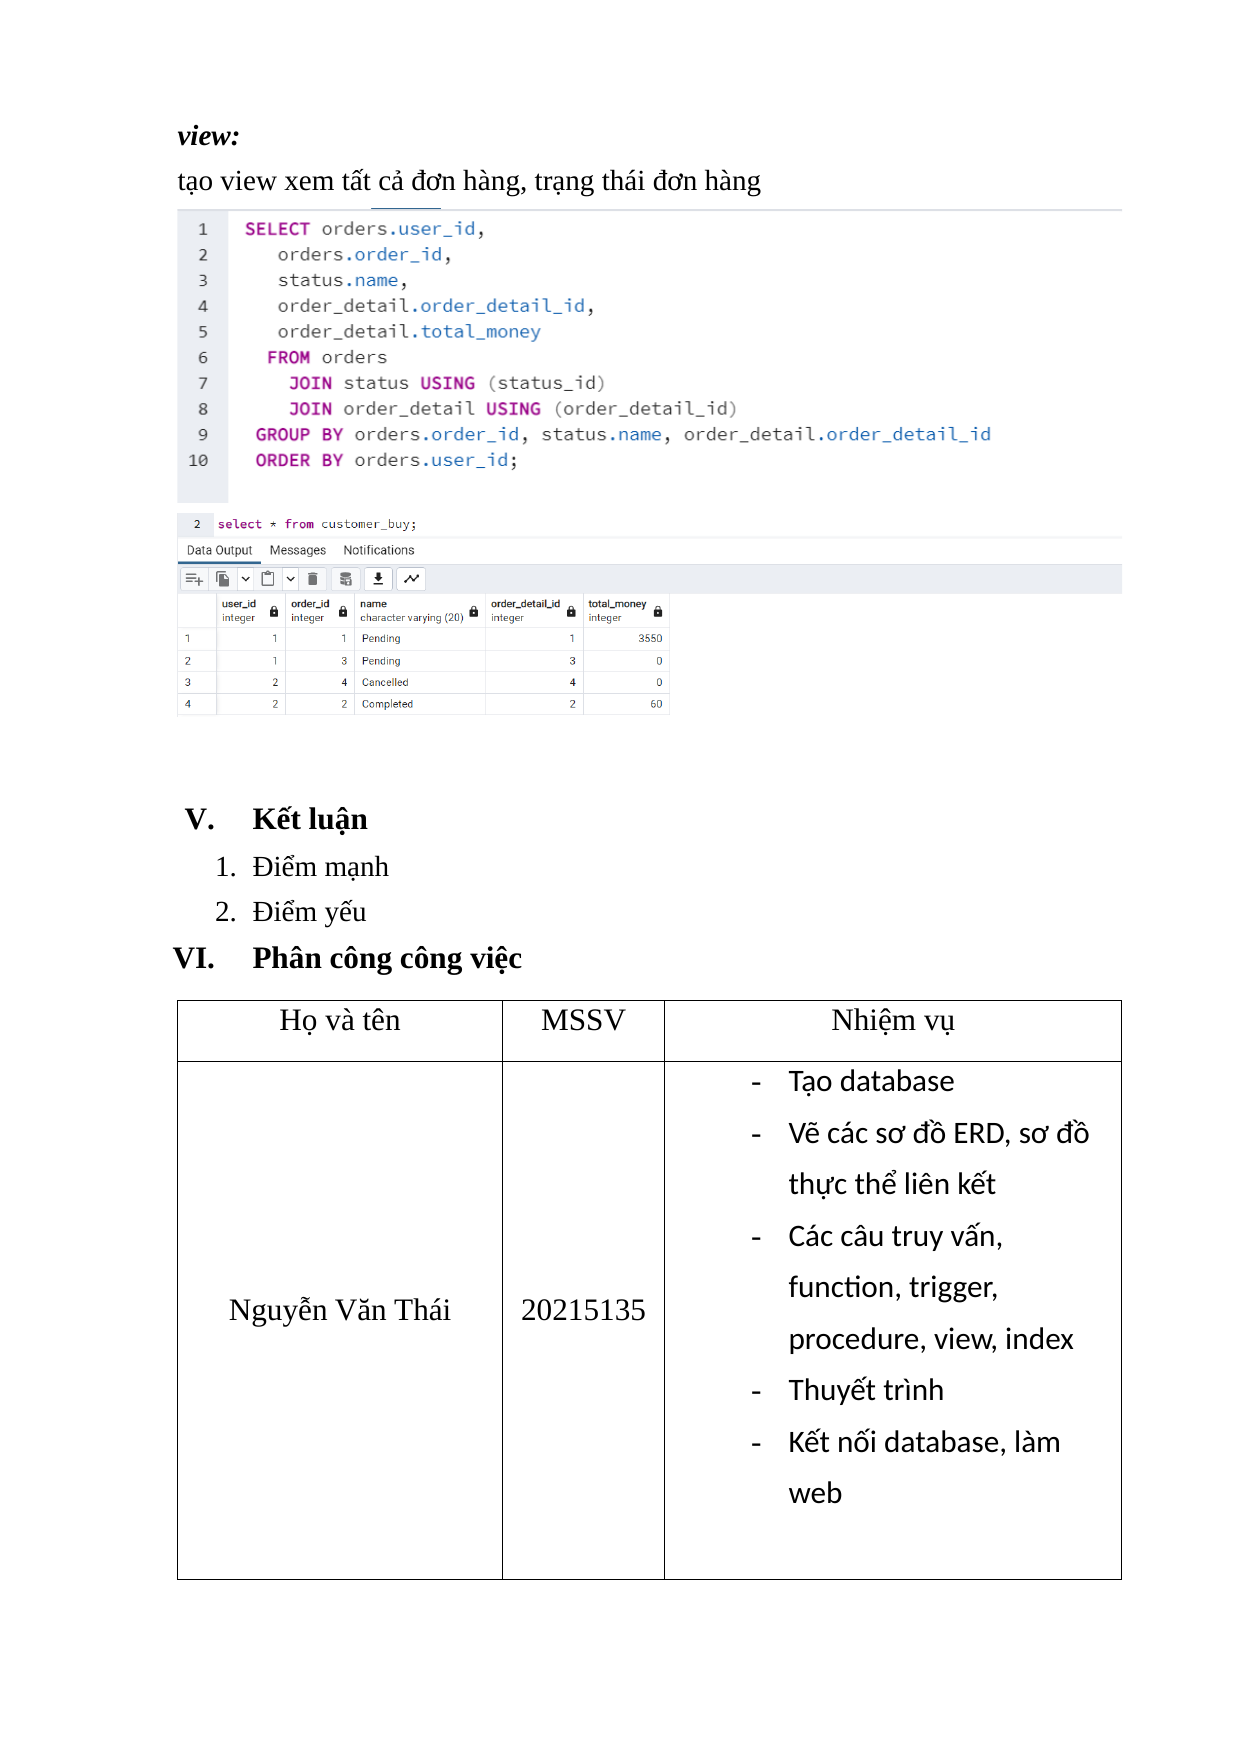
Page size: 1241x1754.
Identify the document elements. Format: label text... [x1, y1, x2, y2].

list Phân công công việc [215, 939, 1122, 975]
list Kết luận [215, 800, 1122, 836]
table_header Nhiệm vụ [665, 1001, 1121, 1061]
table_cell Tạo database Vẽ các sơ đồ ERD, sơ đồ thực thể liên kết Các câu truy vấn, function, trigger, procedure, view, index Thuyết trình Kết nối database, làm web [665, 1062, 1121, 1579]
table_header MSSV [503, 1001, 664, 1061]
picture [177, 208, 1123, 503]
list Điểm yếu [215, 894, 1122, 928]
list tạo view xem tất cả đơn hàng, trạng thái đơn hàng [177, 163, 1122, 197]
table_cell 20215135 [503, 1062, 664, 1579]
table_cell Nguyễn Văn Thái [178, 1062, 502, 1579]
table_header Họ và tên [178, 1001, 502, 1061]
list view: [177, 118, 1122, 152]
picture [177, 513, 1123, 717]
list Điểm mạnh [215, 849, 1122, 882]
